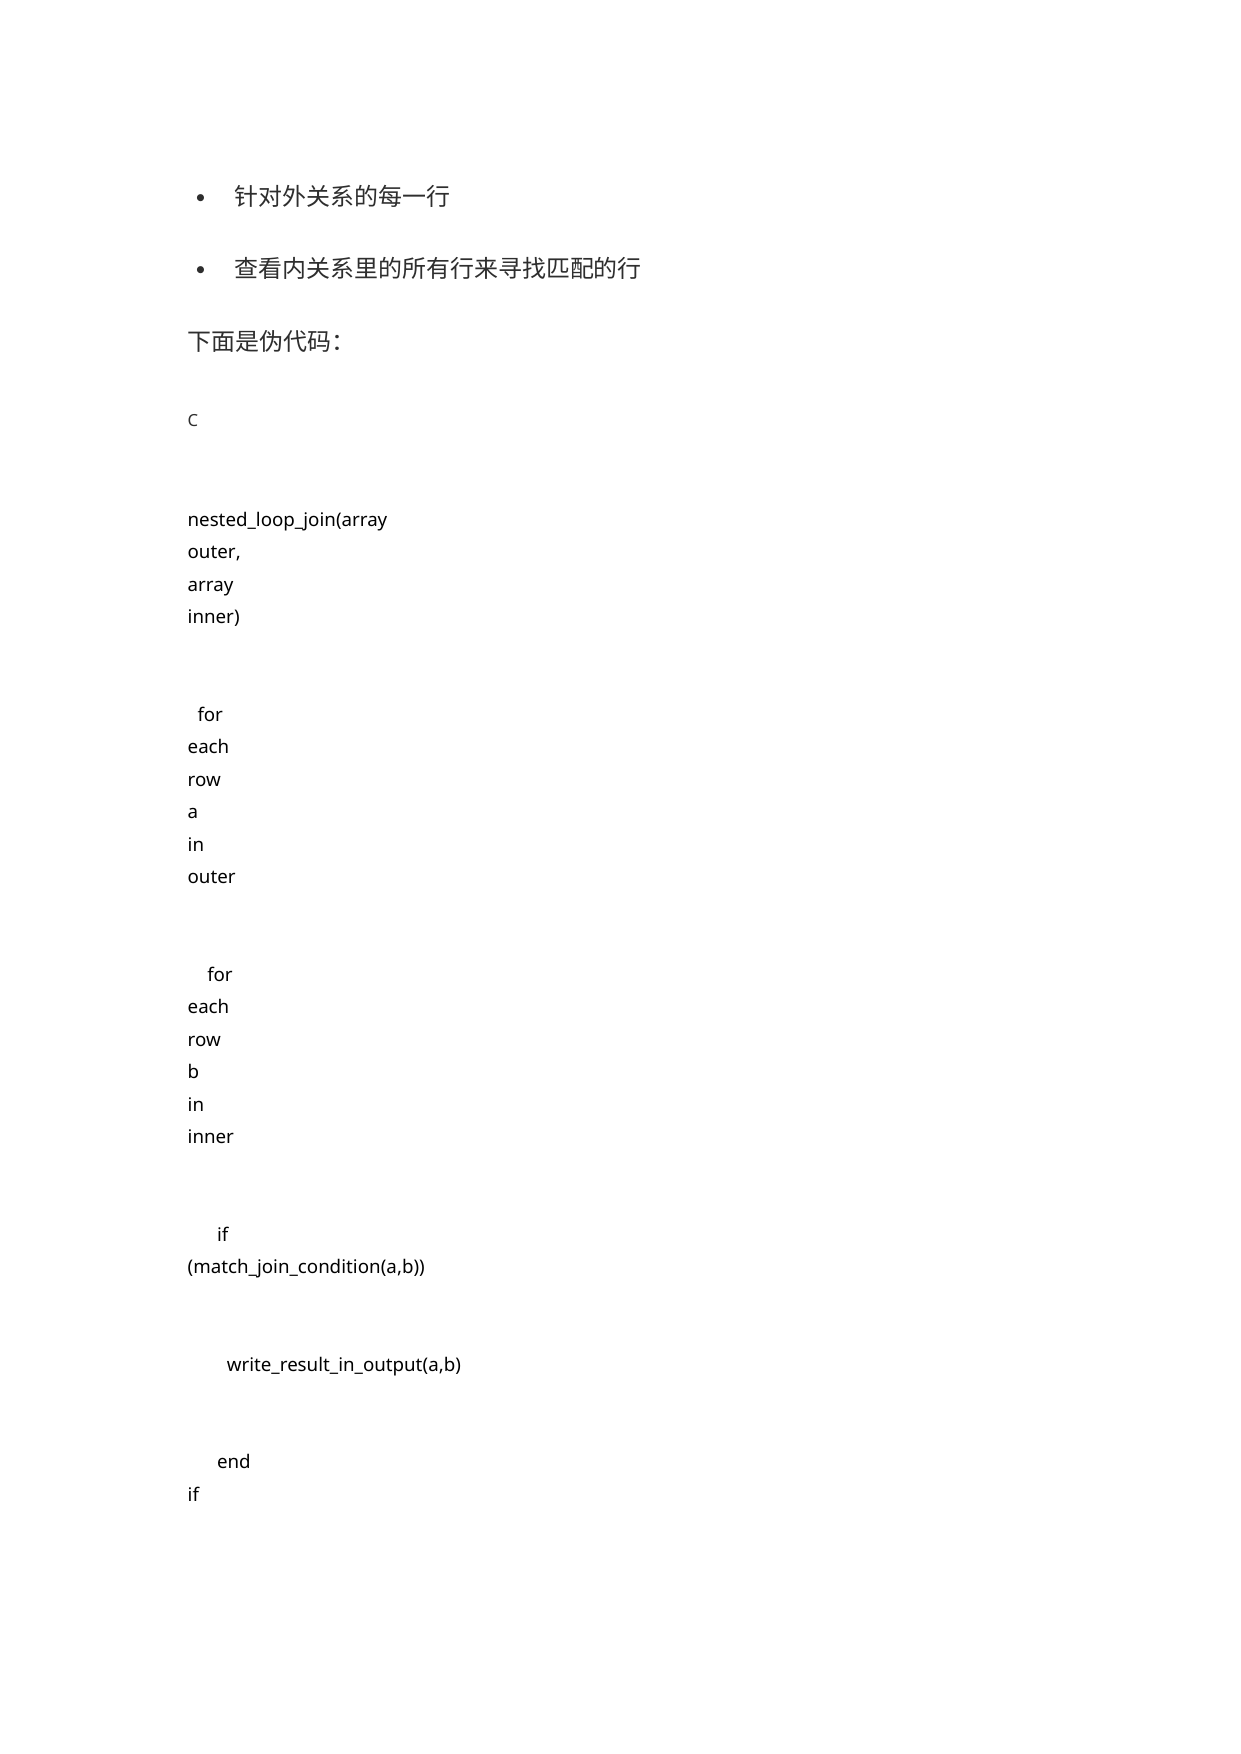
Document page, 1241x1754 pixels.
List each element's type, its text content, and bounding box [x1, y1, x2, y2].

text C [187, 404, 1053, 436]
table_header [186, 436, 1043, 1577]
list 针对外关系的每一行 [197, 162, 1053, 227]
text 下面是伪代码： [187, 308, 1053, 373]
list 查看内关系里的所有行来寻找匹配的行 [197, 235, 1053, 300]
